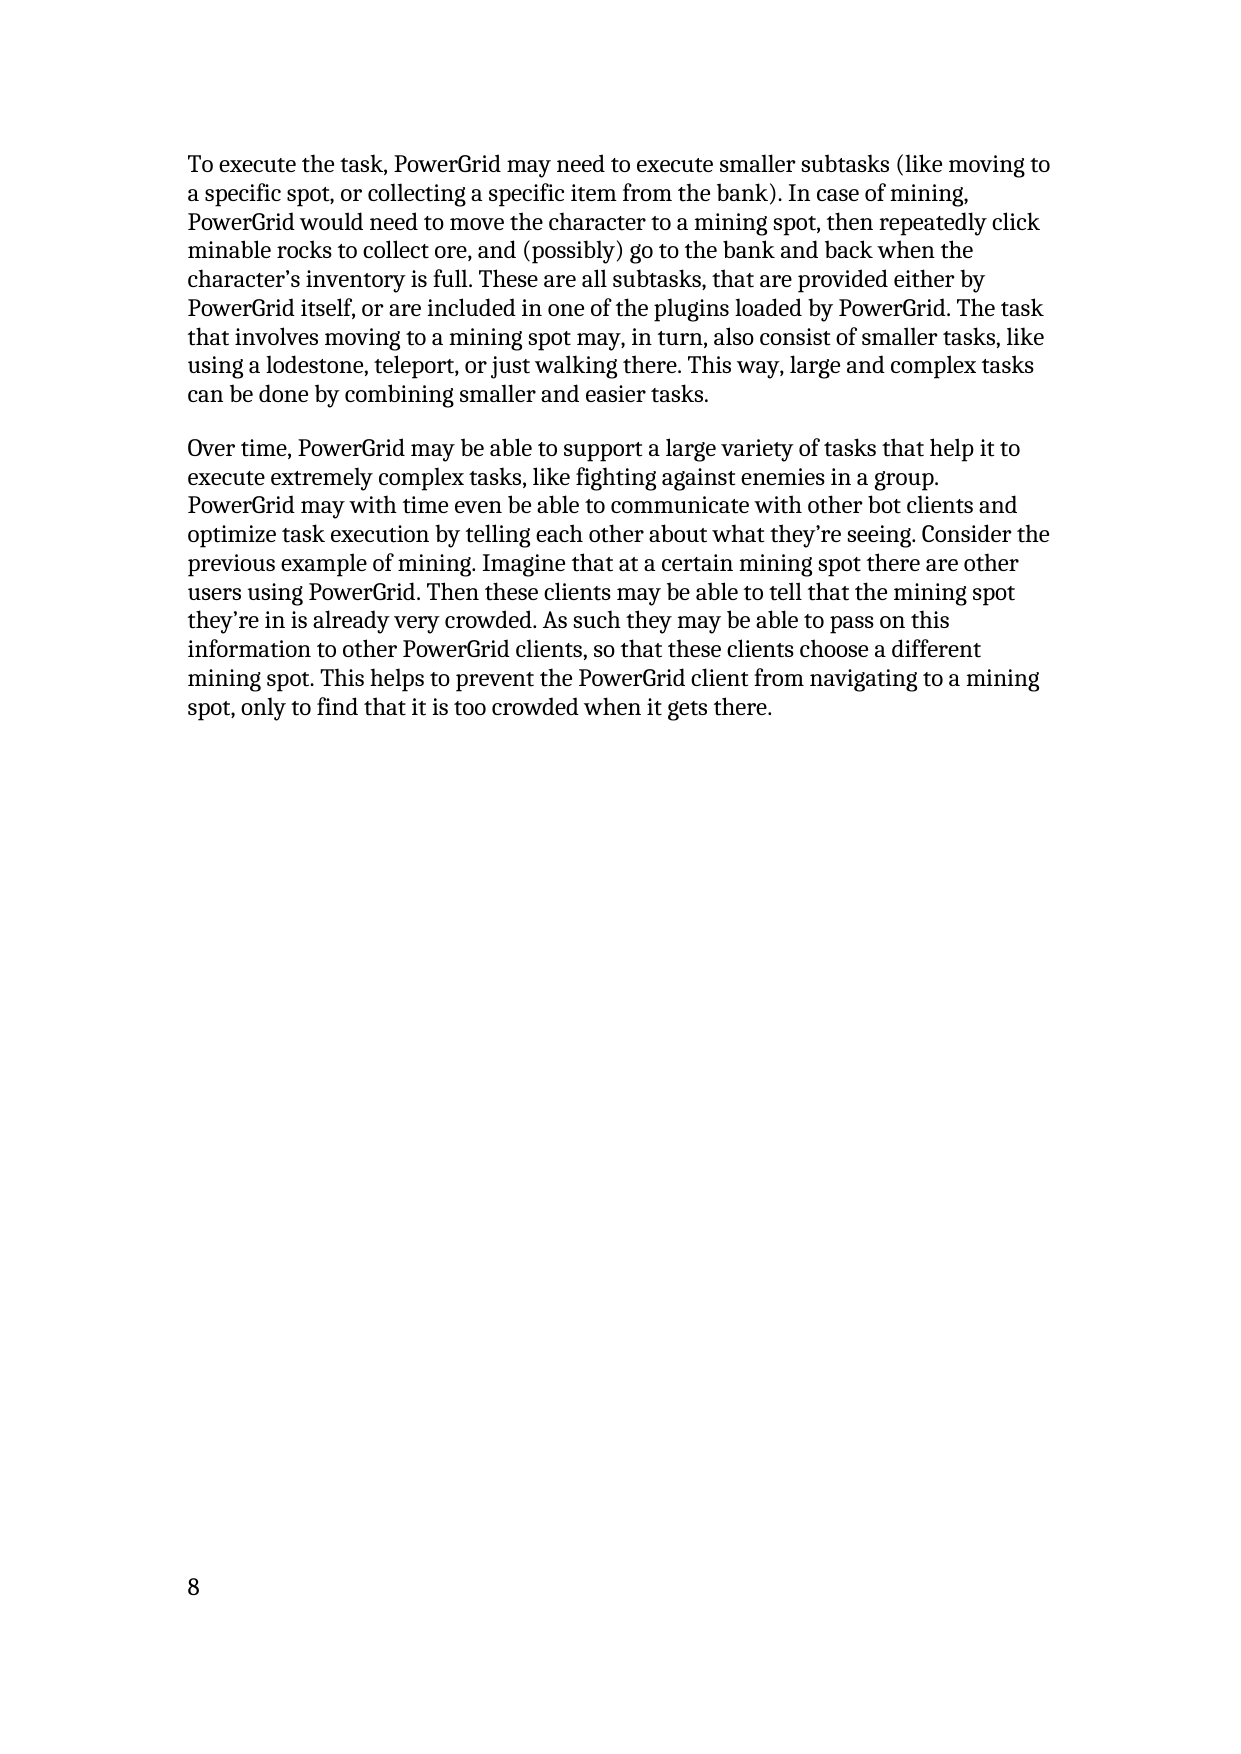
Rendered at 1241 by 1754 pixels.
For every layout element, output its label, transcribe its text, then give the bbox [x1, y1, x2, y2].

text To execute the task, PowerGrid may need to execute smaller subtasks (like moving to a specific spot, or collecting a specific item from the bank). In case of mining, PowerGrid would need to move the character to a mining spot, then repeatedly click minable rocks to collect ore, and (possibly) go to the bank and back when the character’s inventory is full. These are all subtasks, that are provided either by PowerGrid itself, or are included in one of the plugins loaded by PowerGrid. The task that involves moving to a mining spot may, in turn, also consist of smaller tasks, like using a lodestone, teleport, or just walking there. This way, large and complex tasks can be done by combining smaller and easier tasks. [187, 150, 1053, 409]
text Over time, PowerGrid may be able to support a large variety of tasks that help it to execute extremely complex tasks, like fighting against enemies in a group. PowerGrid may with time even be able to communicate with other bot clients and optimize task execution by telling each other about what they’re seeing. Consider the previous example of mining. Imagine that at a certain mining spot there are other users using PowerGrid. Then these clients may be able to tell that the mining spot they’re in is already very crowded. As such they may be able to pass on this information to other PowerGrid clients, so that these clients choose a different mining spot. This helps to prevent the PowerGrid client from navigating to a mining spot, only to find that it is too crowded when it gets there. [187, 434, 1053, 721]
